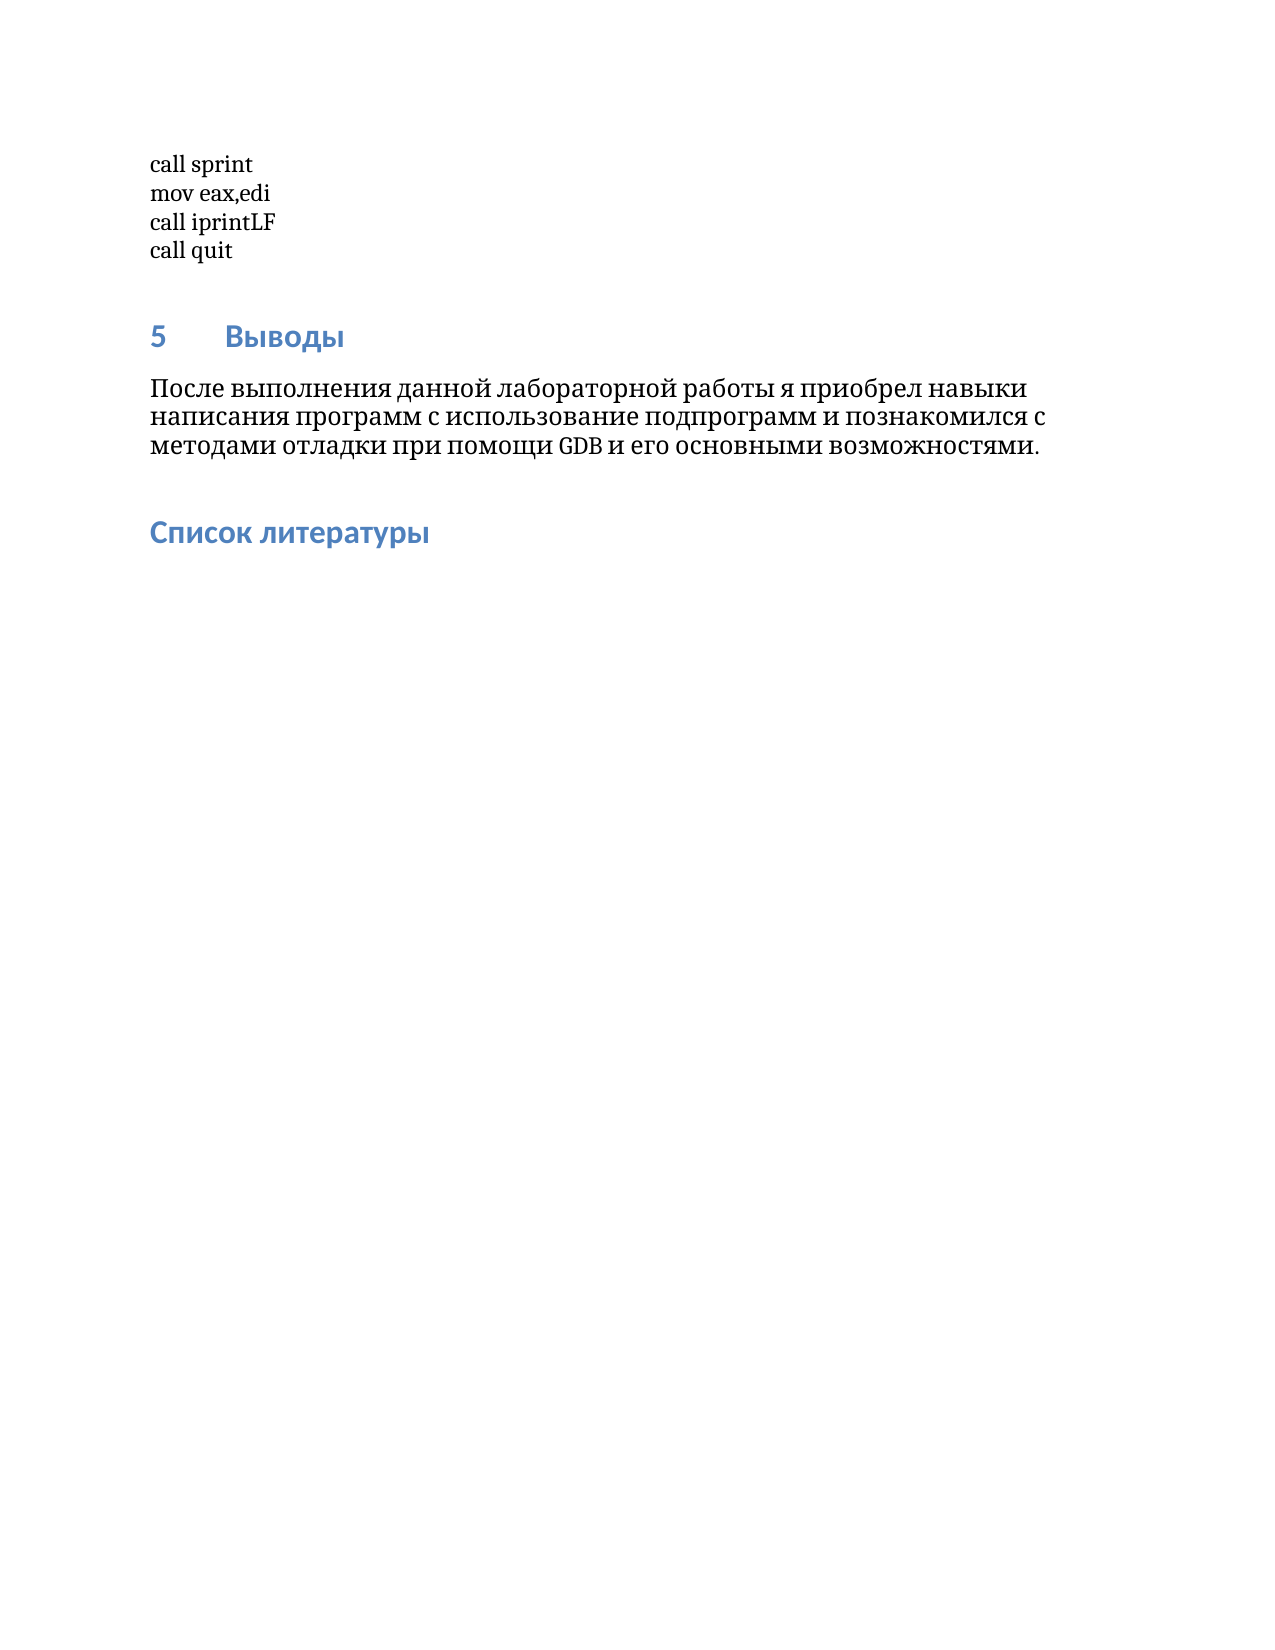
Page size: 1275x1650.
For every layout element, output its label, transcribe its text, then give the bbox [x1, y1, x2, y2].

text После выполнения данной лабораторной работы я приобрел навыки написания программ с использование подпрограмм и познакомился с методами отладки при помощи GDB и его основными возможностями. [150, 374, 1125, 461]
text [150, 150, 1125, 265]
subtitle 5 Выводы [150, 315, 1125, 356]
subtitle Список литературы [150, 511, 1125, 551]
